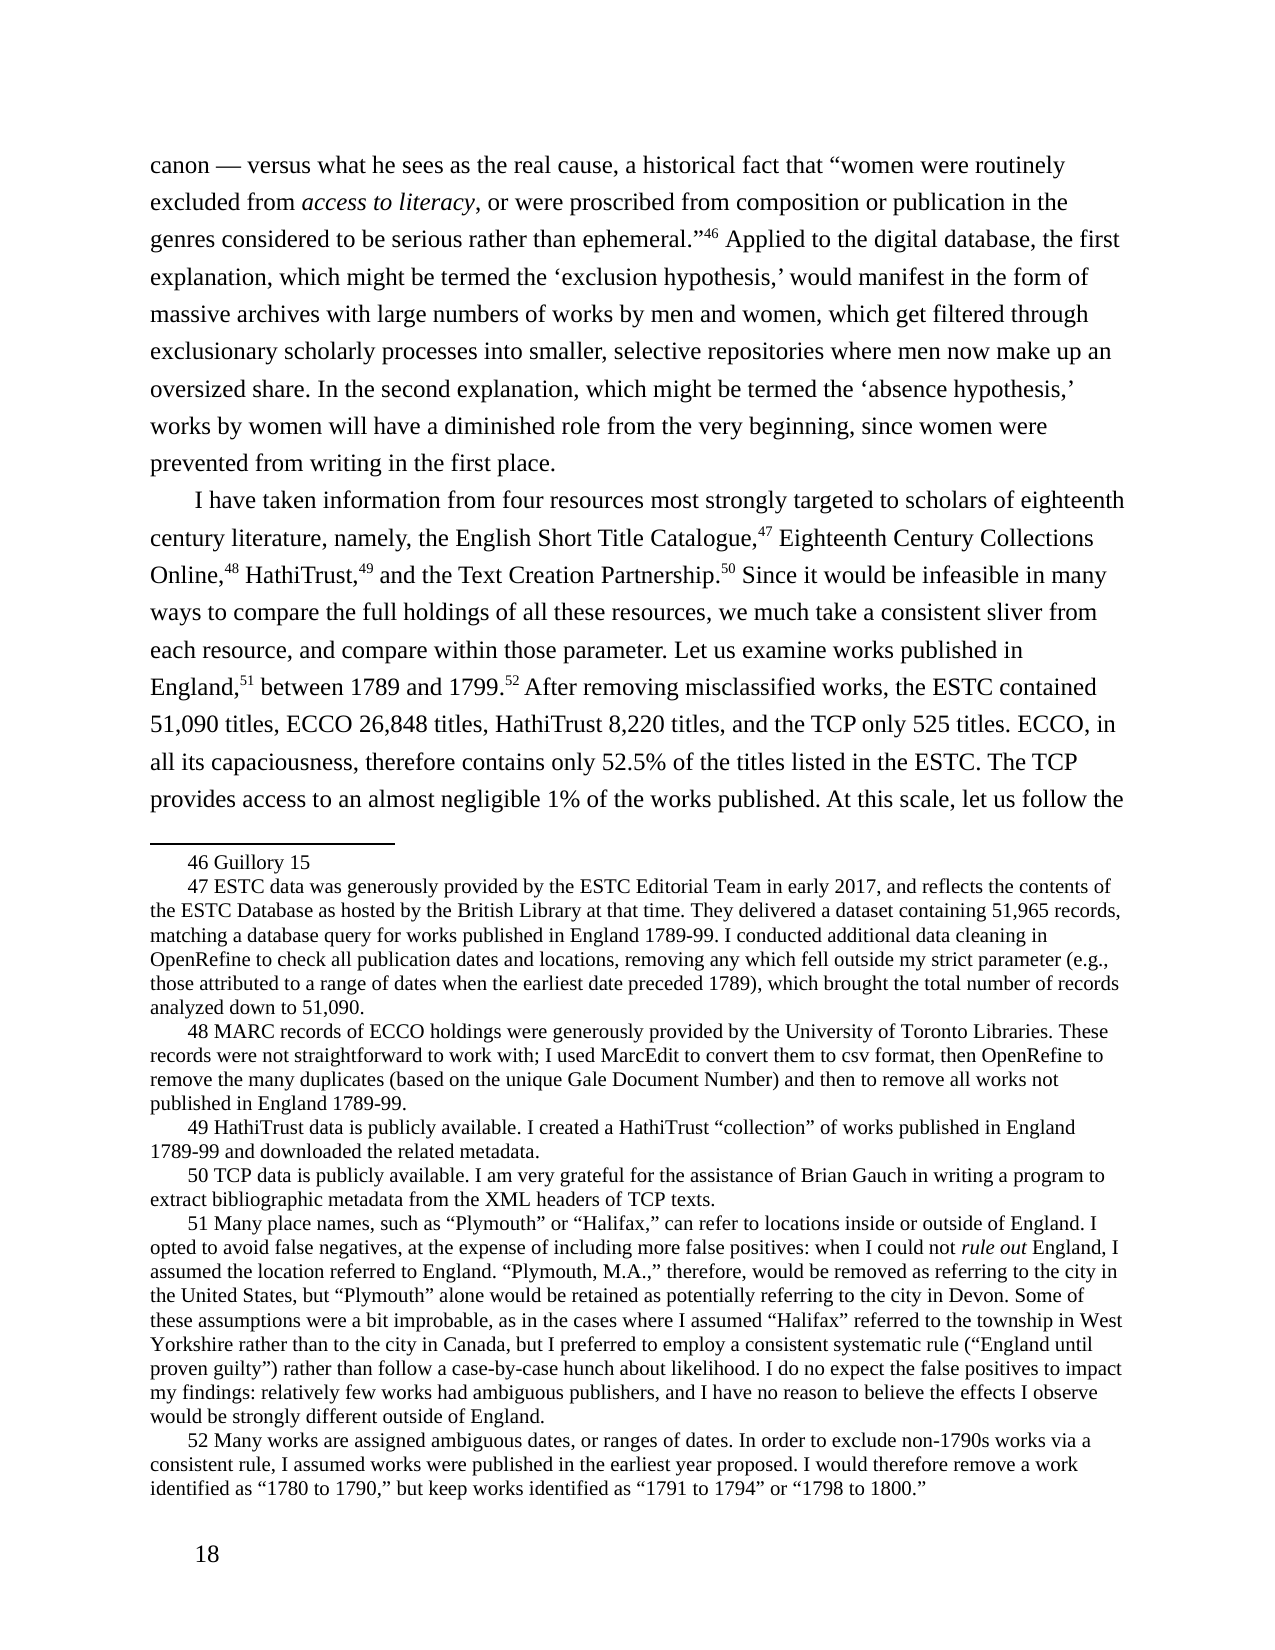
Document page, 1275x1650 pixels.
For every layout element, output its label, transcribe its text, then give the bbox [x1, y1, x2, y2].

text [150, 150, 1125, 477]
text I have taken information from four resources most strongly targeted to scholars of eighteenth century literature, namely, the English Short Title Catalogue, Eighteenth Century Collections Online, HathiTrust, and the Text Creation Partnership. Since it would be infeasible in many ways to compare the full holdings of all these resources, we much take a consistent sliver from each resource, and compare within those parameter. Let us examine works published in England, between 1789 and 1799. After removing misclassified works, the ESTC contained 51,090 titles, ECCO 26,848 titles, HathiTrust 8,220 titles, and the TCP only 525 titles. ECCO, in all its capaciousness, therefore contains only 52.5% of the titles listed in the ESTC. The TCP provides access to an almost negligible 1% of the works published. At this scale, let us follow the fate of a larger figure than Charlotte Smith herself, and see how “the named woman” fares. [150, 486, 1125, 813]
